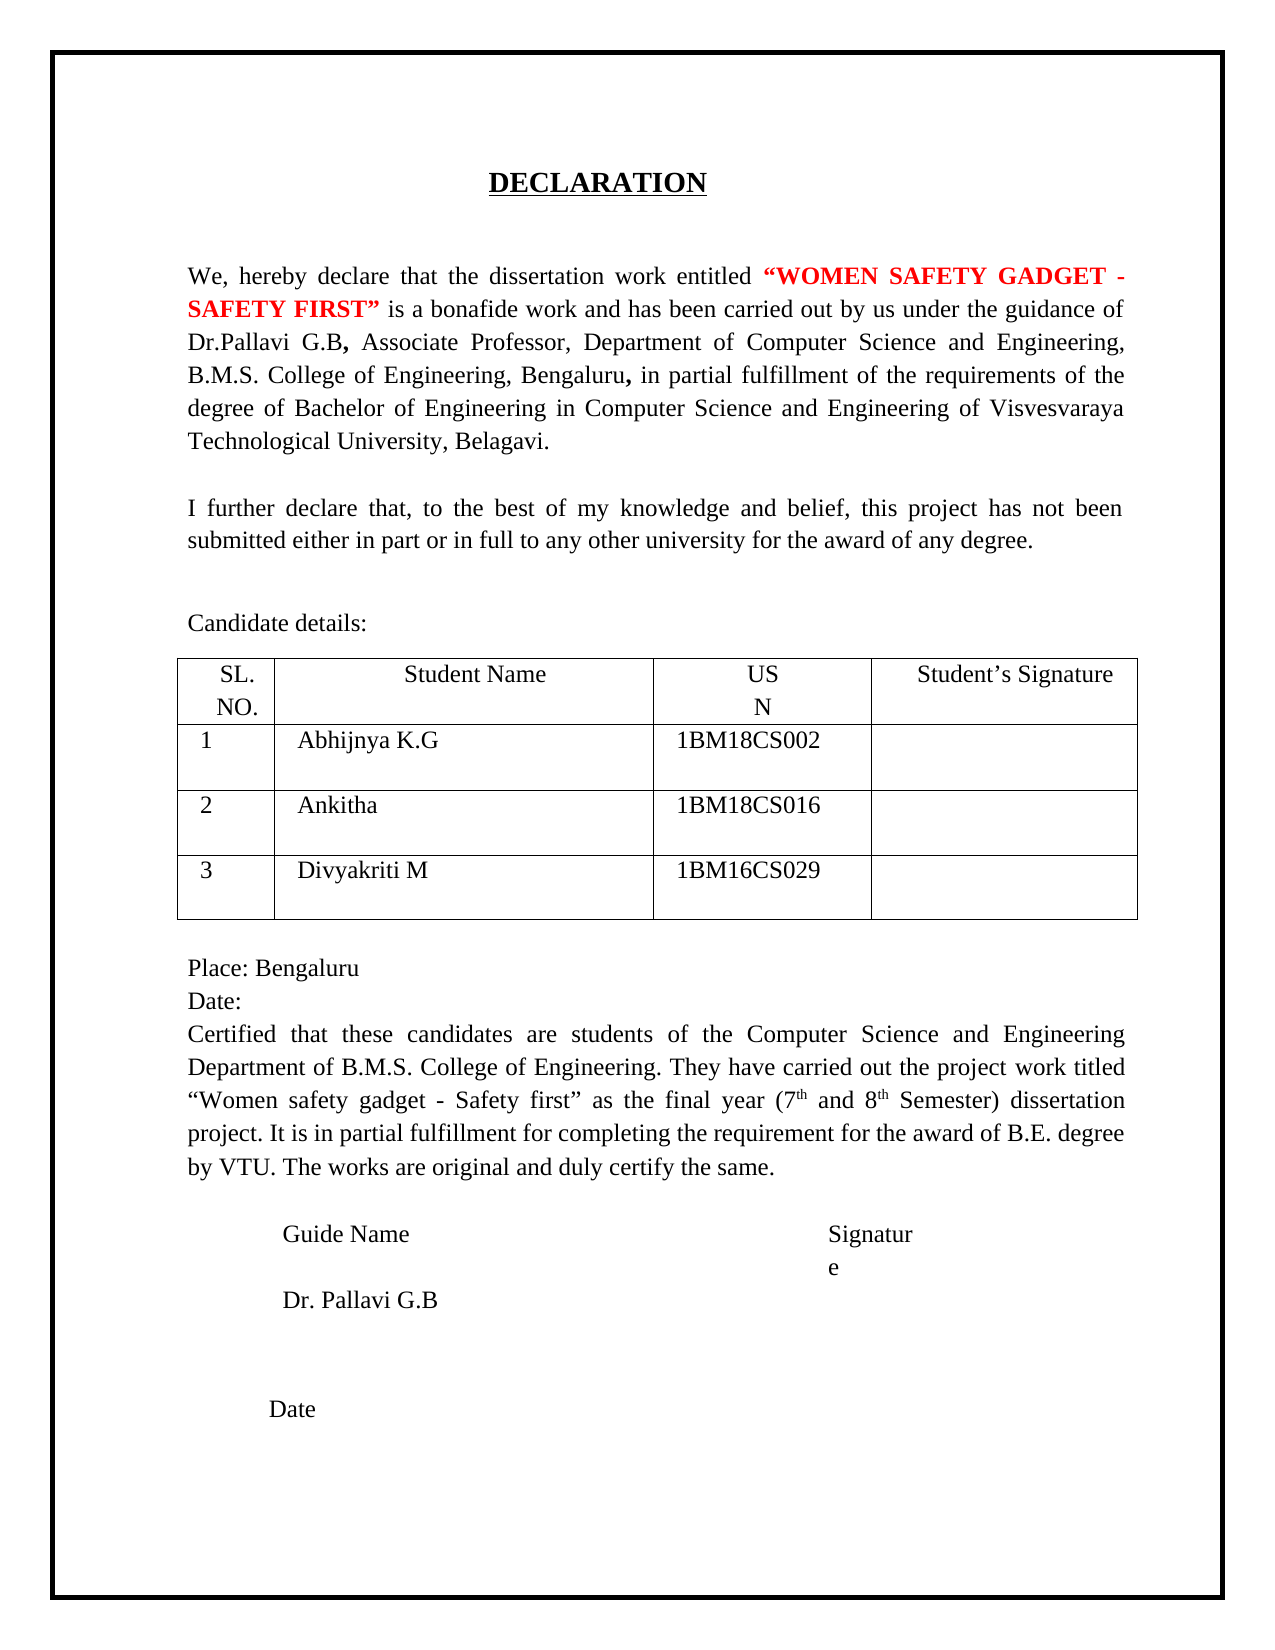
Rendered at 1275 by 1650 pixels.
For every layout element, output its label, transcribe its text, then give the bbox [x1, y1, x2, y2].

text Candidate details: [187, 608, 1160, 637]
table_cell 1BM16CS029 [654, 856, 871, 919]
text DECLARATION [129, 166, 1066, 199]
table_header Student’s Signature [872, 659, 1137, 724]
table_cell 3 [178, 856, 274, 919]
table_cell Abhijnya K.G [275, 725, 653, 789]
table_cell Ankitha [275, 791, 653, 854]
table_cell [872, 856, 1137, 919]
table_cell [872, 791, 1137, 854]
table_header SL. NO. [178, 659, 274, 724]
text Certified that these candidates are students of the Computer Science and Engineering Department of B.M.S. College of Engineering. They have carried out the project work titled “Women safety gadget - Safety first” as the final year (7th and 8th Semester) dissertation project. It is in partial fulfillment for completing the requirement for the award of B.E. degree by VTU. The works are original and duly certify the same. [187, 1019, 1125, 1180]
text We, hereby declare that the dissertation work entitled “WOMEN SAFETY GADGET - SAFETY FIRST” is a bonafide work and has been carried out by us under the guidance of Dr.Pallavi G.B, Associate Professor, Department of Computer Science and Engineering, B.M.S. College of Engineering, Bengaluru, in partial fulfillment of the requirements of the degree of Bachelor of Engineering in Computer Science and Engineering of Visvesvaraya Technological University, Belagavi. [187, 261, 1125, 455]
table_cell 1 [178, 725, 274, 789]
table_cell 1BM18CS002 [654, 725, 871, 789]
text Place: Bengaluru Date: [187, 953, 359, 1015]
table_cell [872, 725, 1137, 789]
table_cell 2 [178, 791, 274, 854]
text Date [269, 1394, 1160, 1423]
table_cell Divyakriti M [275, 856, 653, 919]
table_cell 1BM18CS016 [654, 791, 871, 854]
table_header Student Name [275, 659, 653, 724]
table_header Guide Name Dr. Pallavi G.B [250, 1219, 621, 1317]
table_header Signature [621, 1219, 933, 1317]
table_header USN [654, 659, 871, 724]
text I further declare that, to the best of my knowledge and belief, this project has not been submitted either in part or in full to any other university for the award of any degree. [187, 493, 1124, 554]
